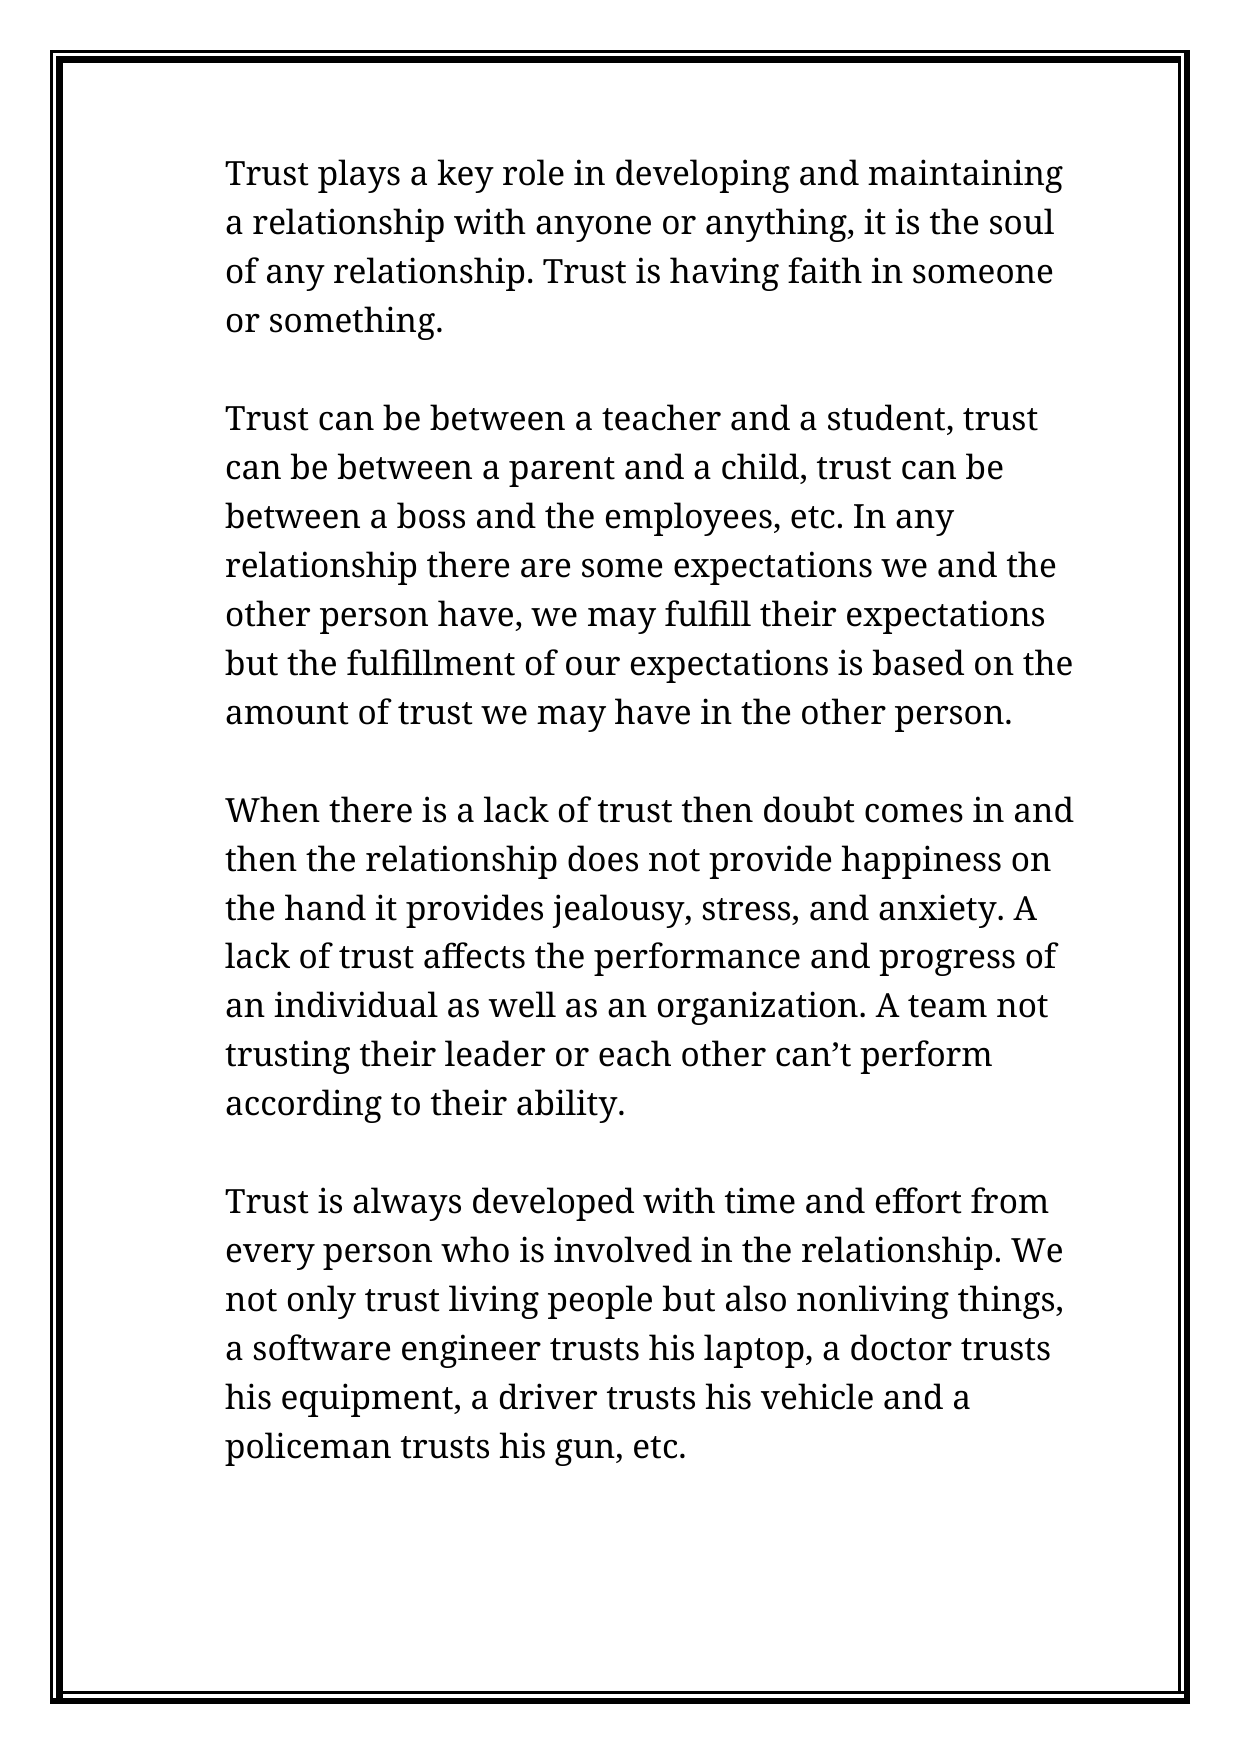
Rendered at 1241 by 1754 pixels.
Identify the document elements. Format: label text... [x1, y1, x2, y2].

list When there is a lack of trust then doubt comes in and then the relationship does not provide happiness on the hand it provides jealousy, stress, and anxiety. A lack of trust affects the performance and progress of an individual as well as an organization. A team not trusting their leader or each other can’t perform according to their ability. [225, 786, 1090, 1126]
list Trust plays a key role in developing and maintaining a relationship with anyone or anything, it is the soul of any relationship. Trust is having faith in someone or something. [225, 150, 1090, 342]
list Trust is always developed with time and effort from every person who is involved in the relationship. We not only trust living people but also nonliving things, a software engineer trusts his laptop, a doctor trusts his equipment, a driver trusts his vehicle and a policeman trusts his gun, etc. [225, 1178, 1090, 1468]
list Trust can be between a teacher and a student, trust can be between a parent and a child, trust can be between a boss and the employees, etc. In any relationship there are some expectations we and the other person have, we may fulfill their expectations but the fulfillment of our expectations is based on the amount of trust we may have in the other person. [225, 395, 1090, 734]
